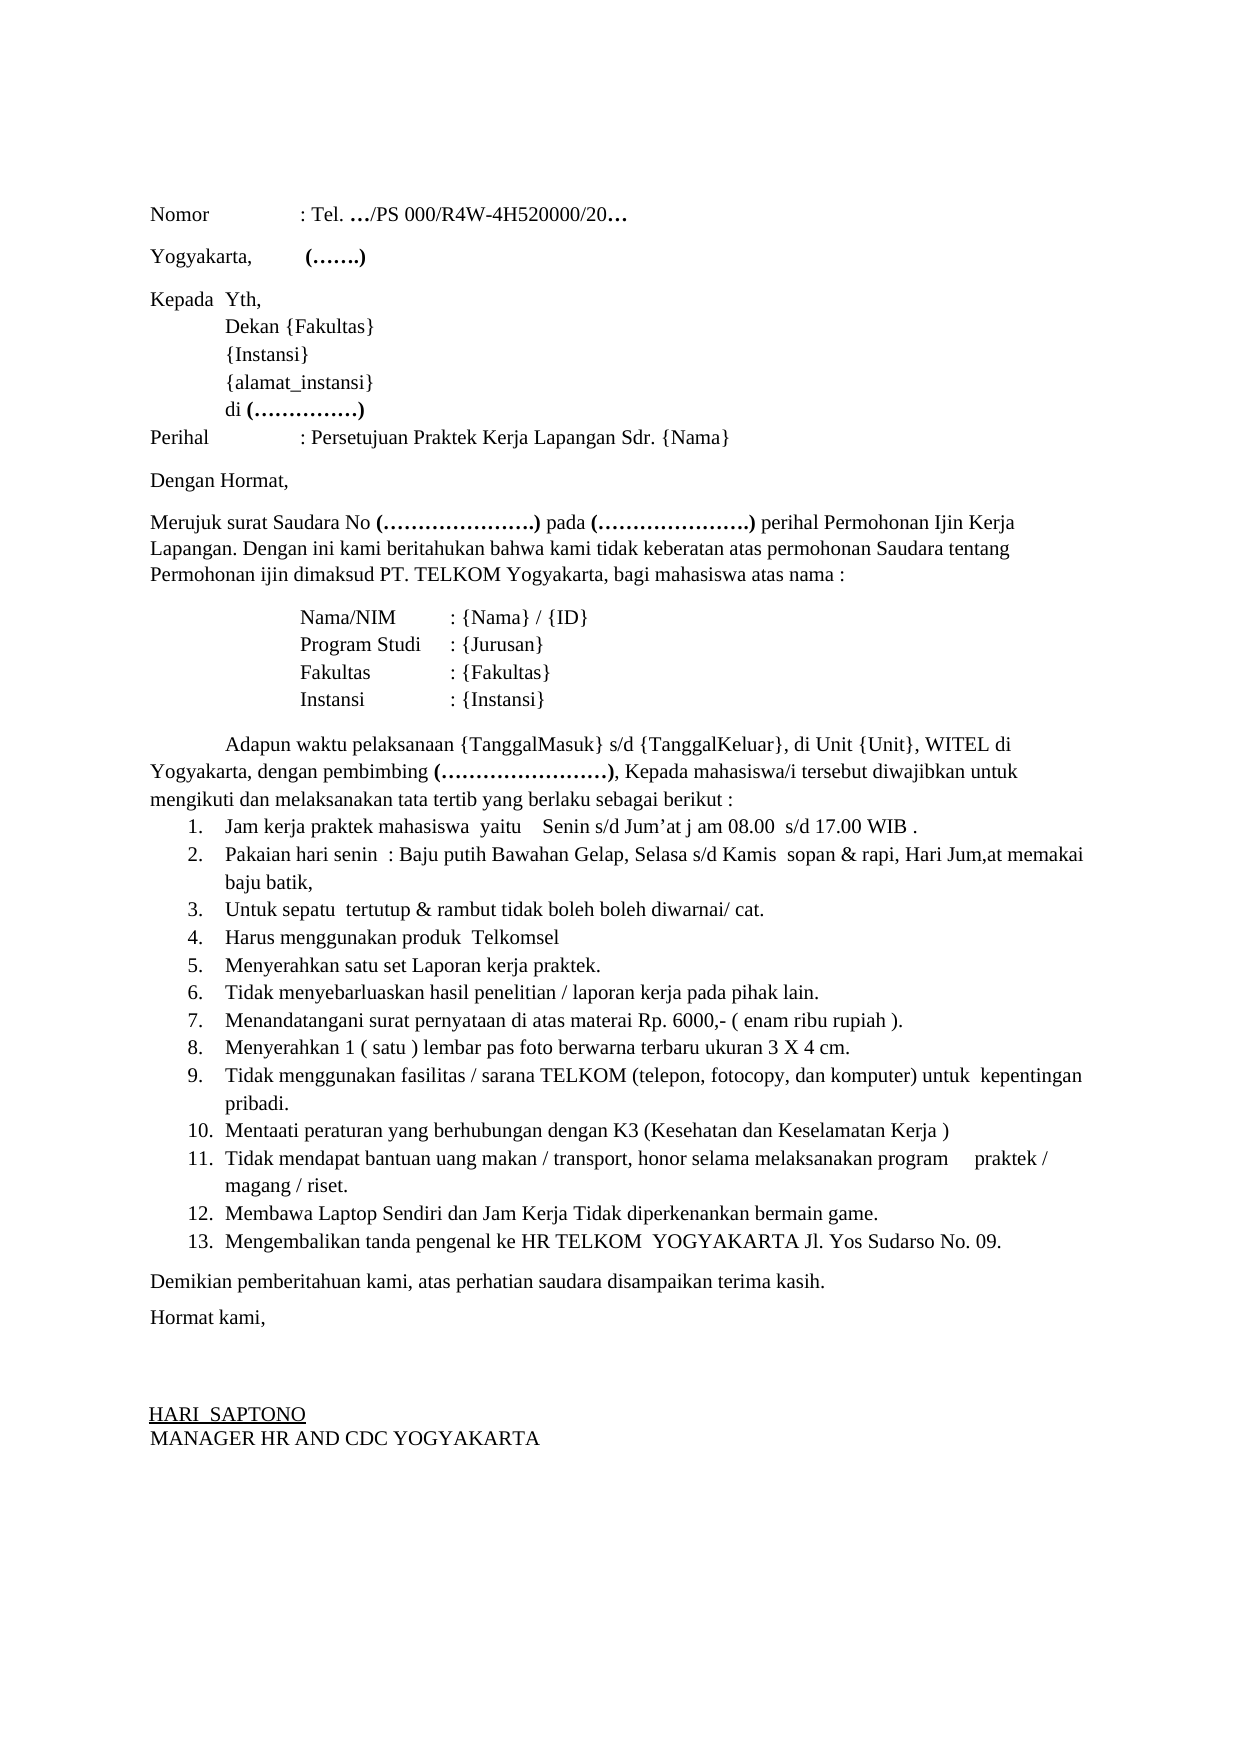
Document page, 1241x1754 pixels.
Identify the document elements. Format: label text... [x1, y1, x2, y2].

list Membawa Laptop Sendiri dan Jam Kerja Tidak diperkenankan bermain game. [187, 1201, 1106, 1225]
list Untuk sepatu tertutup & rambut tidak boleh boleh diwarnai/ cat. [187, 897, 1106, 921]
text Instansi : {Instansi} [150, 687, 1106, 711]
list Harus menggunakan produk Telkomsel [187, 925, 1106, 949]
text Adapun waktu pelaksanaan {TanggalMasuk} s/d {TanggalKeluar}, di Unit {Unit}, WITEL di Yogyakarta, dengan pembimbing (……………………), Kepada mahasiswa/i tersebut diwajibkan untuk mengikuti dan melaksanakan tata tertib yang berlaku sebagai berikut : [150, 732, 1106, 811]
text Dekan {Fakultas} [150, 314, 1106, 338]
list Mentaati peraturan yang berhubungan dengan K3 (Kesehatan dan Keselamatan Kerja ) [187, 1118, 1106, 1142]
text Fakultas : {Fakultas} [150, 660, 1106, 684]
text {Instansi} [150, 342, 1106, 366]
list Menandatangani surat pernyataan di atas materai Rp. 6000,- ( enam ribu rupiah ). [187, 1008, 1106, 1032]
text Dengan Hormat, [150, 467, 1106, 492]
text di (……………) [150, 397, 1106, 421]
list Tidak mendapat bantuan uang makan / transport, honor selama melaksanakan program praktek / magang / riset. [187, 1146, 1106, 1197]
text {alamat_instansi} [150, 370, 1106, 394]
text MANAGER HR AND CDC YOGYAKARTA [150, 1426, 1106, 1449]
list Pakaian hari senin : Baju putih Bawahan Gelap, Selasa s/d Kamis sopan & rapi, Hari Jum,at memakai baju batik, [187, 842, 1106, 894]
list Tidak menggunakan fasilitas / sarana TELKOM (telepon, fotocopy, dan komputer) untuk kepentingan pribadi. [187, 1063, 1106, 1114]
text Perihal : Persetujuan Praktek Kerja Lapangan Sdr. {Nama} [150, 425, 1106, 449]
list Tidak menyebarluaskan hasil penelitian / laporan kerja pada pihak lain. [187, 980, 1106, 1004]
text Nama/NIM : {Nama} / {ID} [150, 604, 1106, 629]
text Program Studi : {Jurusan} [150, 632, 1106, 656]
list Menyerahkan 1 ( satu ) lembar pas foto berwarna terbaru ukuran 3 X 4 cm. [187, 1035, 1106, 1059]
text Kepada Yth, [150, 287, 1106, 311]
list Menyerahkan satu set Laporan kerja praktek. [187, 952, 1106, 977]
text Demikian pemberitahuan kami, atas perhatian saudara disampaikan terima kasih. [150, 1269, 1106, 1293]
text Merujuk surat Saudara No (………………….) pada (………………….) perihal Permohonan Ijin Kerja Lapangan. Dengan ini kami beritahukan bahwa kami tidak keberatan atas permohonan Saudara tentang Permohonan ijin dimaksud PT. TELKOM Yogyakarta, bagi mahasiswa atas nama : [150, 510, 1106, 586]
text Nomor : Tel. …/PS 000/R4W-4H520000/20… [150, 202, 1106, 226]
list Mengembalikan tanda pengenal ke HR TELKOM YOGYAKARTA Jl. Yos Sudarso No. 09. [187, 1228, 1106, 1253]
text Hormat kami, [150, 1305, 1106, 1329]
text Yogyakarta, (…….) [150, 244, 1106, 268]
list Jam kerja praktek mahasiswa yaitu Senin s/d Jum’at j am 08.00 s/d 17.00 WIB . [187, 814, 1106, 838]
text HARI SAPTONO [148, 1401, 1106, 1426]
